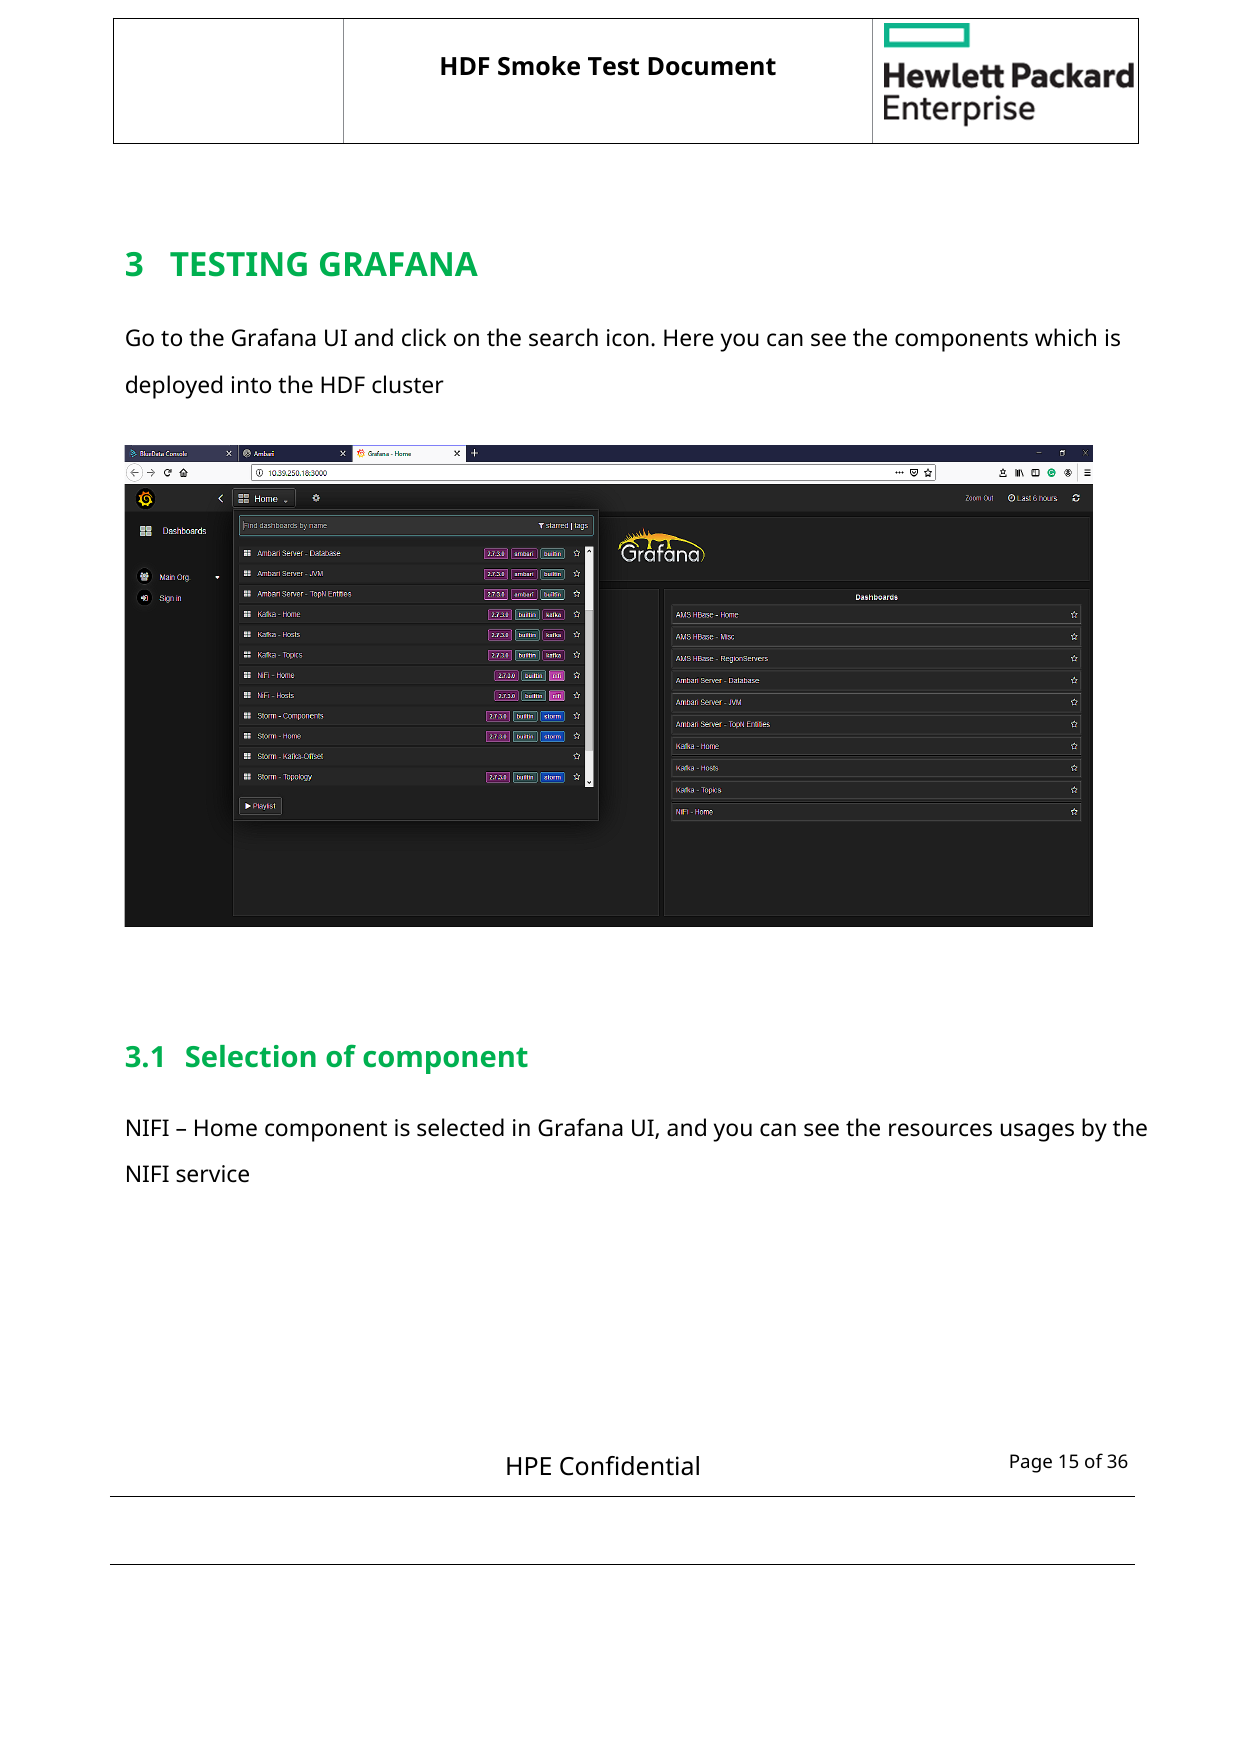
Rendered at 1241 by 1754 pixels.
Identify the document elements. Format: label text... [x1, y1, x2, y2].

subtitle testing grafana [124, 241, 1150, 286]
subtitle Selection of component [124, 1037, 1150, 1076]
text NIFI – Home component is selected in Grafana UI, and you can see the resources usages by the NIFI service [124, 1111, 1150, 1189]
picture [124, 445, 1093, 927]
text Go to the Grafana UI and click on the search icon. Here you can see the components which is deployed into the HDF cluster [124, 322, 1150, 400]
